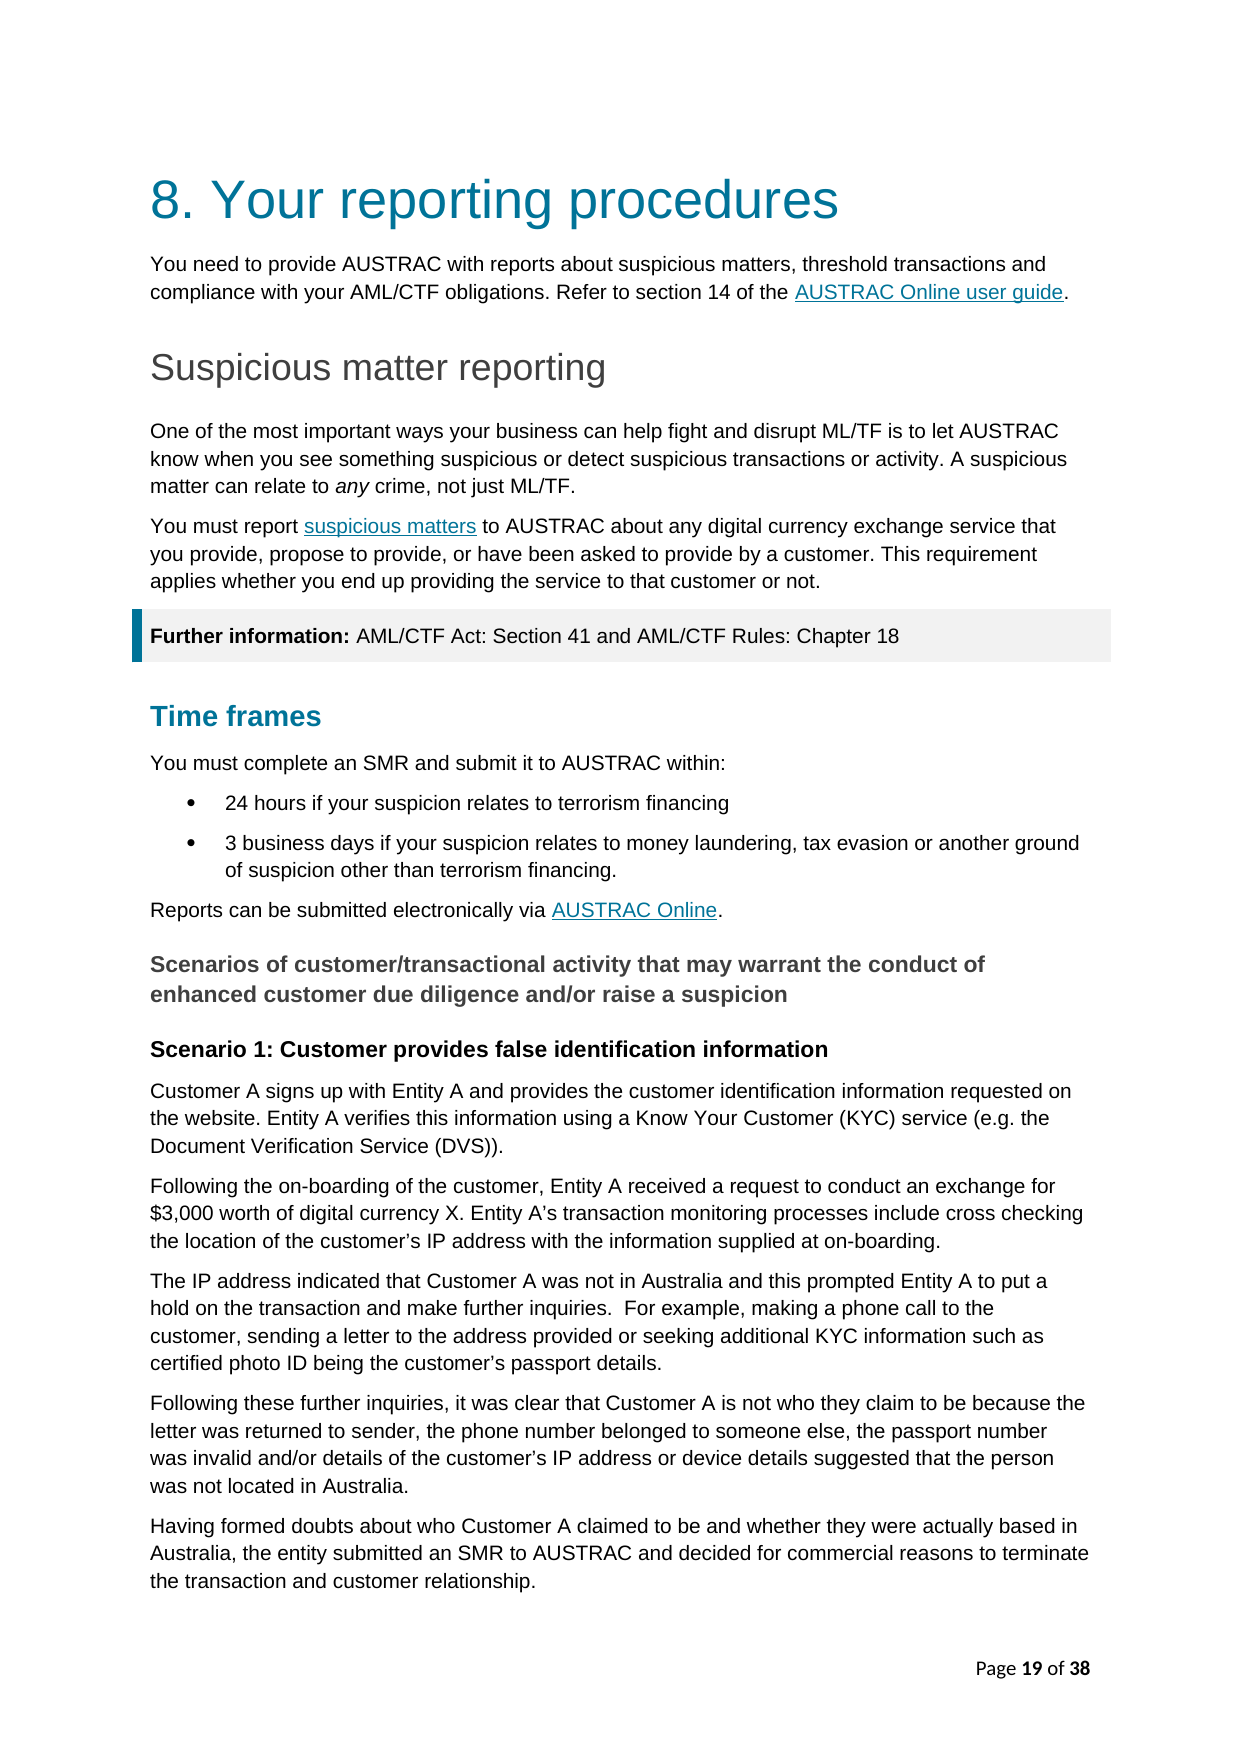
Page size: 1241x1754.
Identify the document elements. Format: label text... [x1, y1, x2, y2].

text You must report suspicious matters to AUSTRAC about any digital currency exchange service that you provide, propose to provide, or have been asked to provide by a customer. This requirement applies whether you end up providing the service to that customer or not. [150, 514, 1090, 593]
text Customer A signs up with Entity A and provides the customer identification information requested on the website. Entity A verifies this information using a Know Your Customer (KYC) service (e.g. the Document Verification Service (DVS)). [150, 1079, 1090, 1158]
subtitle 8. Your reporting procedures [150, 168, 1090, 230]
text Following the on-boarding of the customer, Entity A received a request to conduct an exchange for $3,000 worth of digital currency X. Entity A’s transaction monitoring processes include cross checking the location of the customer’s IP address with the information supplied at on-boarding. [150, 1174, 1090, 1253]
subtitle Scenarios of customer/transactional activity that may warrant the conduct of enhanced customer due diligence and/or raise a suspicion [150, 951, 1090, 1007]
subtitle Time frames [150, 699, 1090, 733]
text The IP address indicated that Customer A was not in Australia and this prompted Entity A to put a hold on the transaction and make further inquiries. For example, making a phone call to the customer, sending a letter to the address provided or seeking additional KYC information such as certified photo ID being the customer’s passport details. [150, 1269, 1090, 1375]
subtitle Scenario 1: Customer provides false identification information [150, 1036, 1090, 1062]
text Reports can be submitted electronically via AUSTRAC Online. [150, 898, 1090, 922]
text You need to provide AUSTRAC with reports about suspicious matters, threshold transactions and compliance with your AML/CTF obligations. Refer to section 14 of the AUSTRAC Online user guide. [150, 252, 1090, 304]
text You must complete an SMR and submit it to AUSTRAC within: [150, 750, 1090, 774]
list 3 business days if your suspicion relates to money laundering, tax evasion or another ground of suspicion other than terrorism financing. [187, 830, 1090, 882]
list 24 hours if your suspicion relates to terrorism financing [187, 790, 1090, 814]
text One of the most important ways your business can help fight and disrupt ML/TF is to let AUSTRAC know when you see something suspicious or detect suspicious transactions or activity. A suspicious matter can relate to any crime, not just ML/TF. [150, 419, 1090, 498]
text Having formed doubts about who Customer A claimed to be and whether they were actually based in Australia, the entity submitted an SMR to AUSTRAC and decided for commercial reasons to terminate the transaction and customer relationship. [150, 1514, 1090, 1593]
text Following these further inquiries, it was clear that Customer A is not who they claim to be because the letter was returned to sender, the phone number belonged to someone else, the passport number was invalid and/or details of the customer’s IP address or device details suggested that the person was not located in Australia. [150, 1391, 1090, 1498]
text Further information: AML/CTF Act: Section 41 and AML/CTF Rules: Chapter 18 [142, 622, 1098, 650]
subtitle Suspicious matter reporting [150, 345, 1090, 388]
